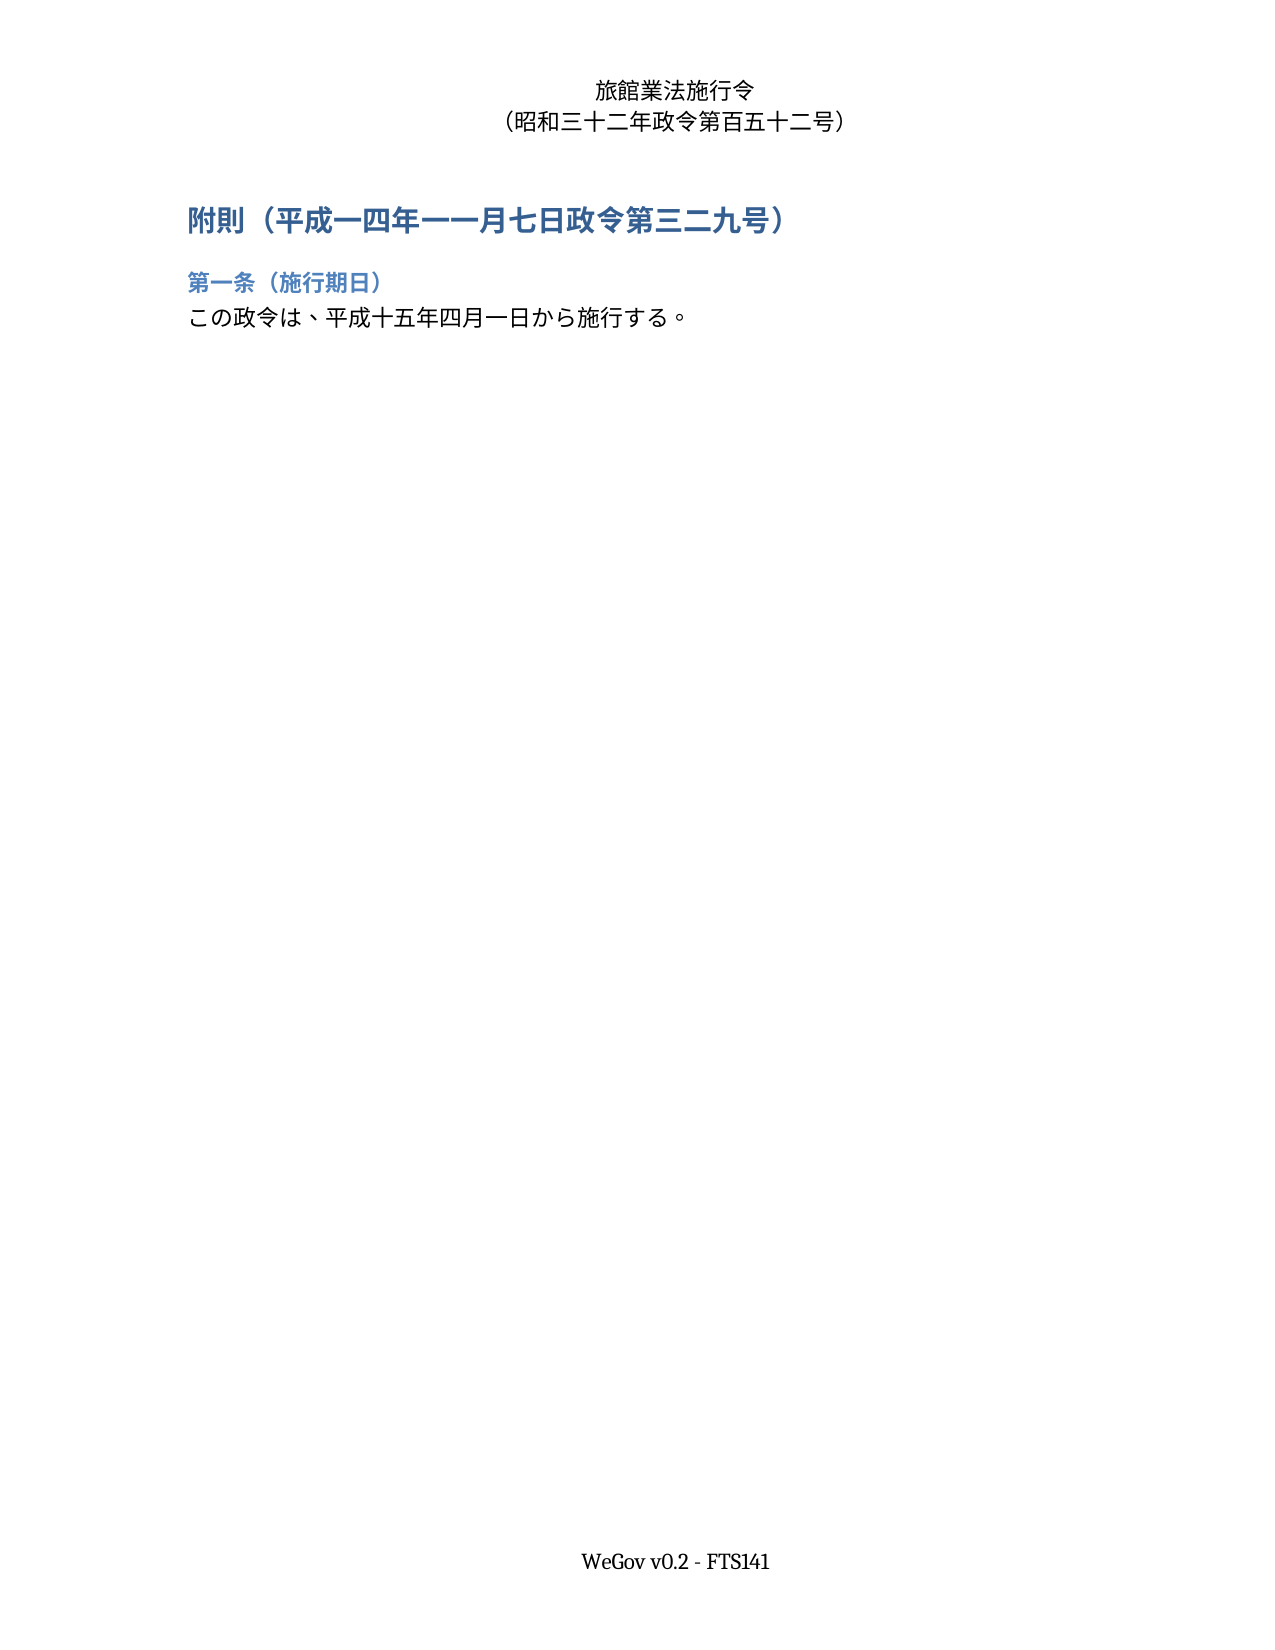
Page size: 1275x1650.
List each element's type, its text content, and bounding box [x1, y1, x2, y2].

text この政令は、平成十五年四月一日から施行する。 [187, 302, 1087, 334]
subtitle 附則（平成一四年一一月七日政令第三二九号） [187, 200, 1087, 240]
subtitle 第一条（施行期日） [187, 266, 1087, 298]
